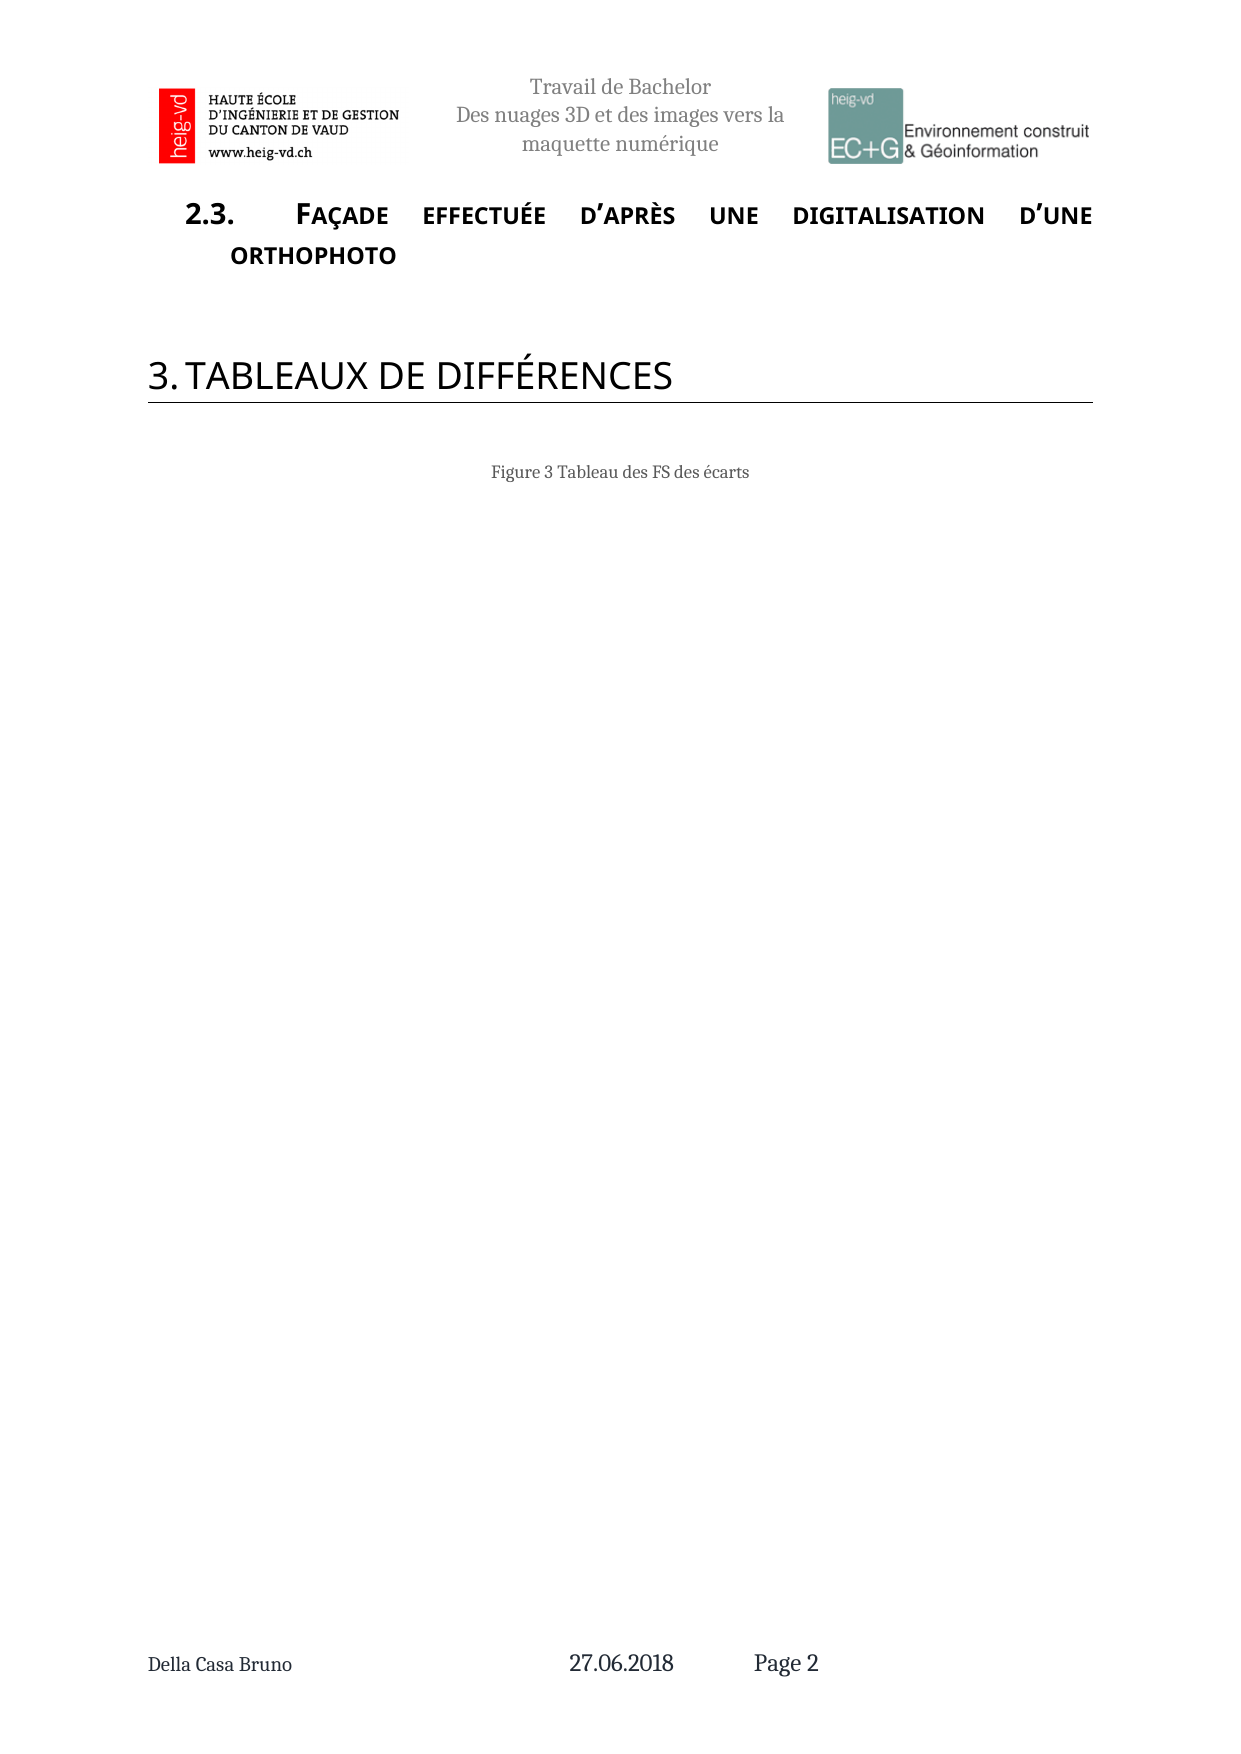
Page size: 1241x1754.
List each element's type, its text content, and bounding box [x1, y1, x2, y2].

subtitle Façade effectuée d’après une digitalisation d’une orthophoto [185, 194, 1093, 273]
text Figure 3 Tableau des FS des écarts [148, 461, 1093, 483]
subtitle Tableaux de différences [148, 349, 1093, 402]
picture [827, 87, 1093, 165]
picture [147, 87, 410, 165]
